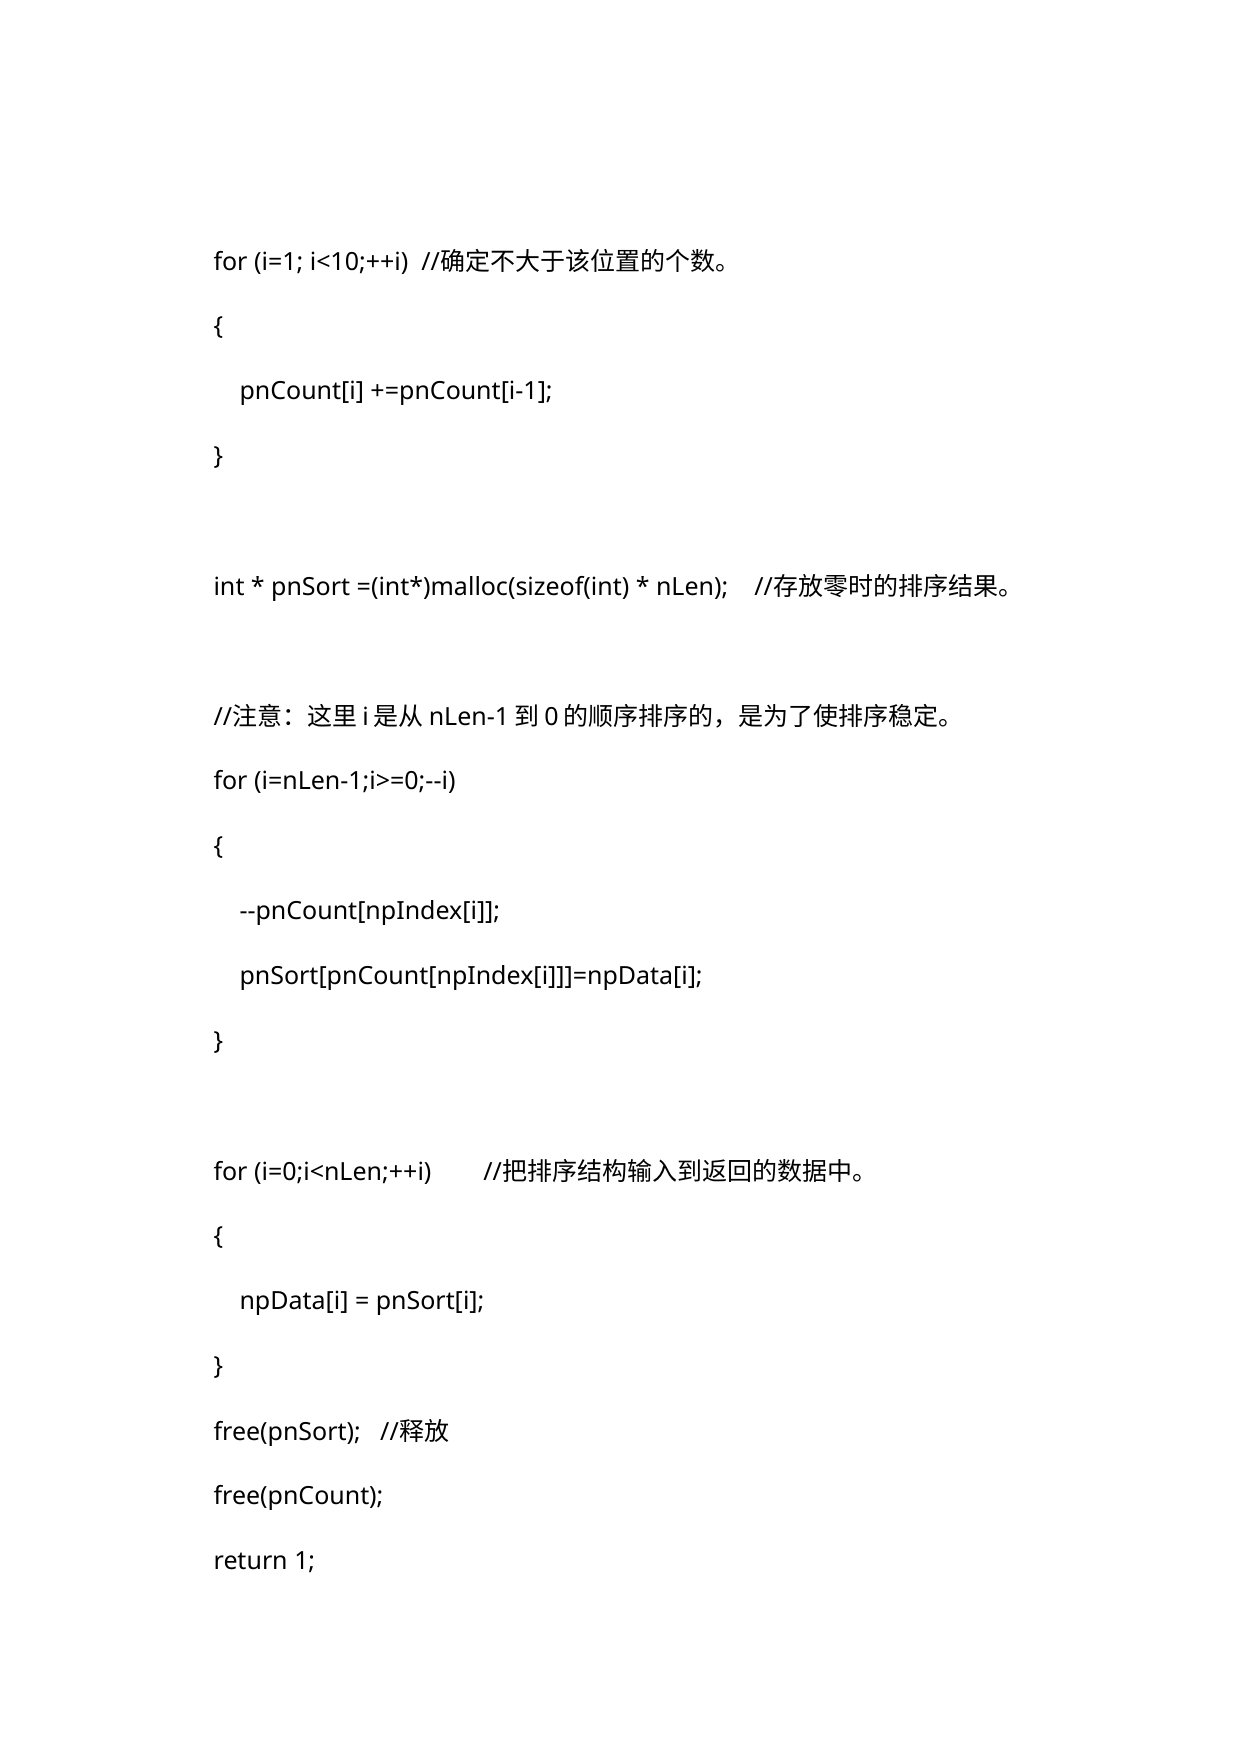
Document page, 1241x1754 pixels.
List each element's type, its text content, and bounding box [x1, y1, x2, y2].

text for (i=0;i<nLen;++i) //把排序结构输入到返回的数据中。 [187, 1137, 1053, 1202]
text npData[i] = pnSort[i]; [187, 1267, 1053, 1332]
text pnSort[pnCount[npIndex[i]]]=npData[i]; [187, 942, 1053, 1007]
text //注意：这里i是从nLen-1到0的顺序排序的，是为了使排序稳定。 [187, 682, 1053, 747]
text } [187, 422, 1053, 487]
text for (i=nLen-1;i>=0;--i) [187, 747, 1053, 812]
text pnCount[i] +=pnCount[i-1]; [187, 357, 1053, 422]
text { [187, 292, 1053, 357]
text } [187, 1332, 1053, 1397]
text free(pnCount); [187, 1462, 1053, 1527]
text return 1; [187, 1527, 1053, 1592]
text { [187, 1202, 1053, 1267]
text int * pnSort =(int*)malloc(sizeof(int) * nLen); //存放零时的排序结果。 [187, 552, 1053, 617]
text --pnCount[npIndex[i]]; [187, 877, 1053, 942]
text } [187, 1007, 1053, 1072]
text for (i=1; i<10;++i) //确定不大于该位置的个数。 [187, 227, 1053, 292]
text free(pnSort); //释放 [187, 1397, 1053, 1462]
text { [187, 812, 1053, 877]
